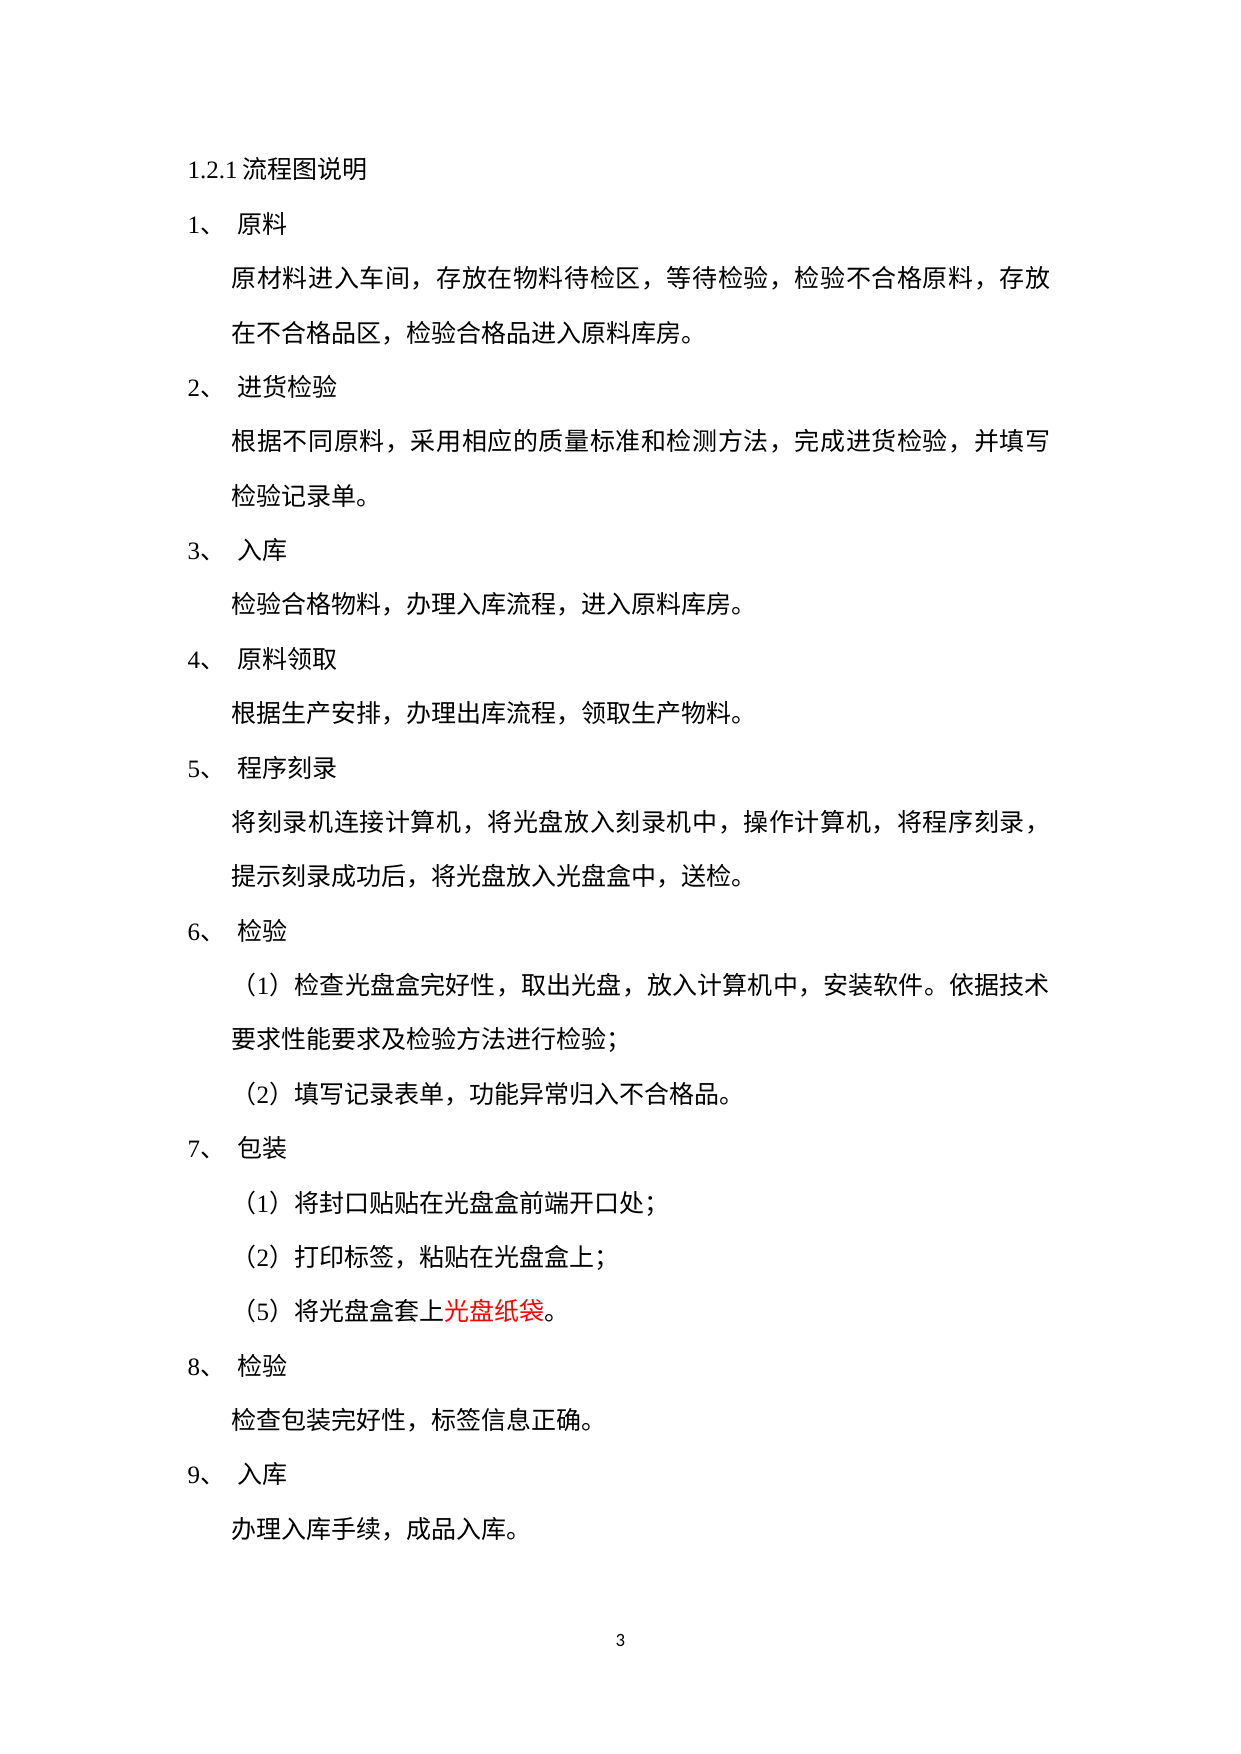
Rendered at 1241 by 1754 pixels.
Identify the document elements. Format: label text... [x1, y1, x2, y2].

list 原材料进入车间，存放在物料待检区，等待检验，检验不合格原料，存放在不合格品区，检验合格品进入原料库房。 [231, 259, 1053, 349]
list 原料 [187, 204, 1053, 241]
list （1）检查光盘盒完好性，取出光盘，放入计算机中，安装软件。依据技术要求性能要求及检验方法进行检验； [231, 966, 1053, 1056]
list 程序刻录 [187, 748, 1053, 784]
list 检验合格物料，办理入库流程，进入原料库房。 [231, 585, 1053, 621]
list 根据生产安排，办理出库流程，领取生产物料。 [231, 694, 1053, 730]
list 办理入库手续，成品入库。 [231, 1509, 1053, 1546]
list （2）填写记录表单，功能异常归入不合格品。 [231, 1074, 1053, 1111]
list 根据不同原料，采用相应的质量标准和检测方法，完成进货检验，并填写检验记录单。 [231, 422, 1053, 512]
list （2）打印标签，粘贴在光盘盒上； [231, 1237, 1053, 1274]
list 检验 [187, 911, 1053, 947]
subtitle 1.2.1流程图说明 [187, 150, 1053, 186]
list 入库 [187, 1455, 1053, 1491]
list 入库 [187, 531, 1053, 567]
list （5）将光盘盒套上光盘纸袋。 [231, 1292, 1053, 1328]
list 包装 [187, 1129, 1053, 1165]
list 进货检验 [187, 367, 1053, 404]
list 原料领取 [187, 639, 1053, 676]
list （1）将封口贴贴在光盘盒前端开口处； [231, 1183, 1053, 1219]
list 将刻录机连接计算机，将光盘放入刻录机中，操作计算机，将程序刻录，提示刻录成功后，将光盘放入光盘盒中，送检。 [231, 802, 1053, 893]
list 检查包装完好性，标签信息正确。 [231, 1401, 1053, 1437]
list 检验 [187, 1346, 1053, 1382]
